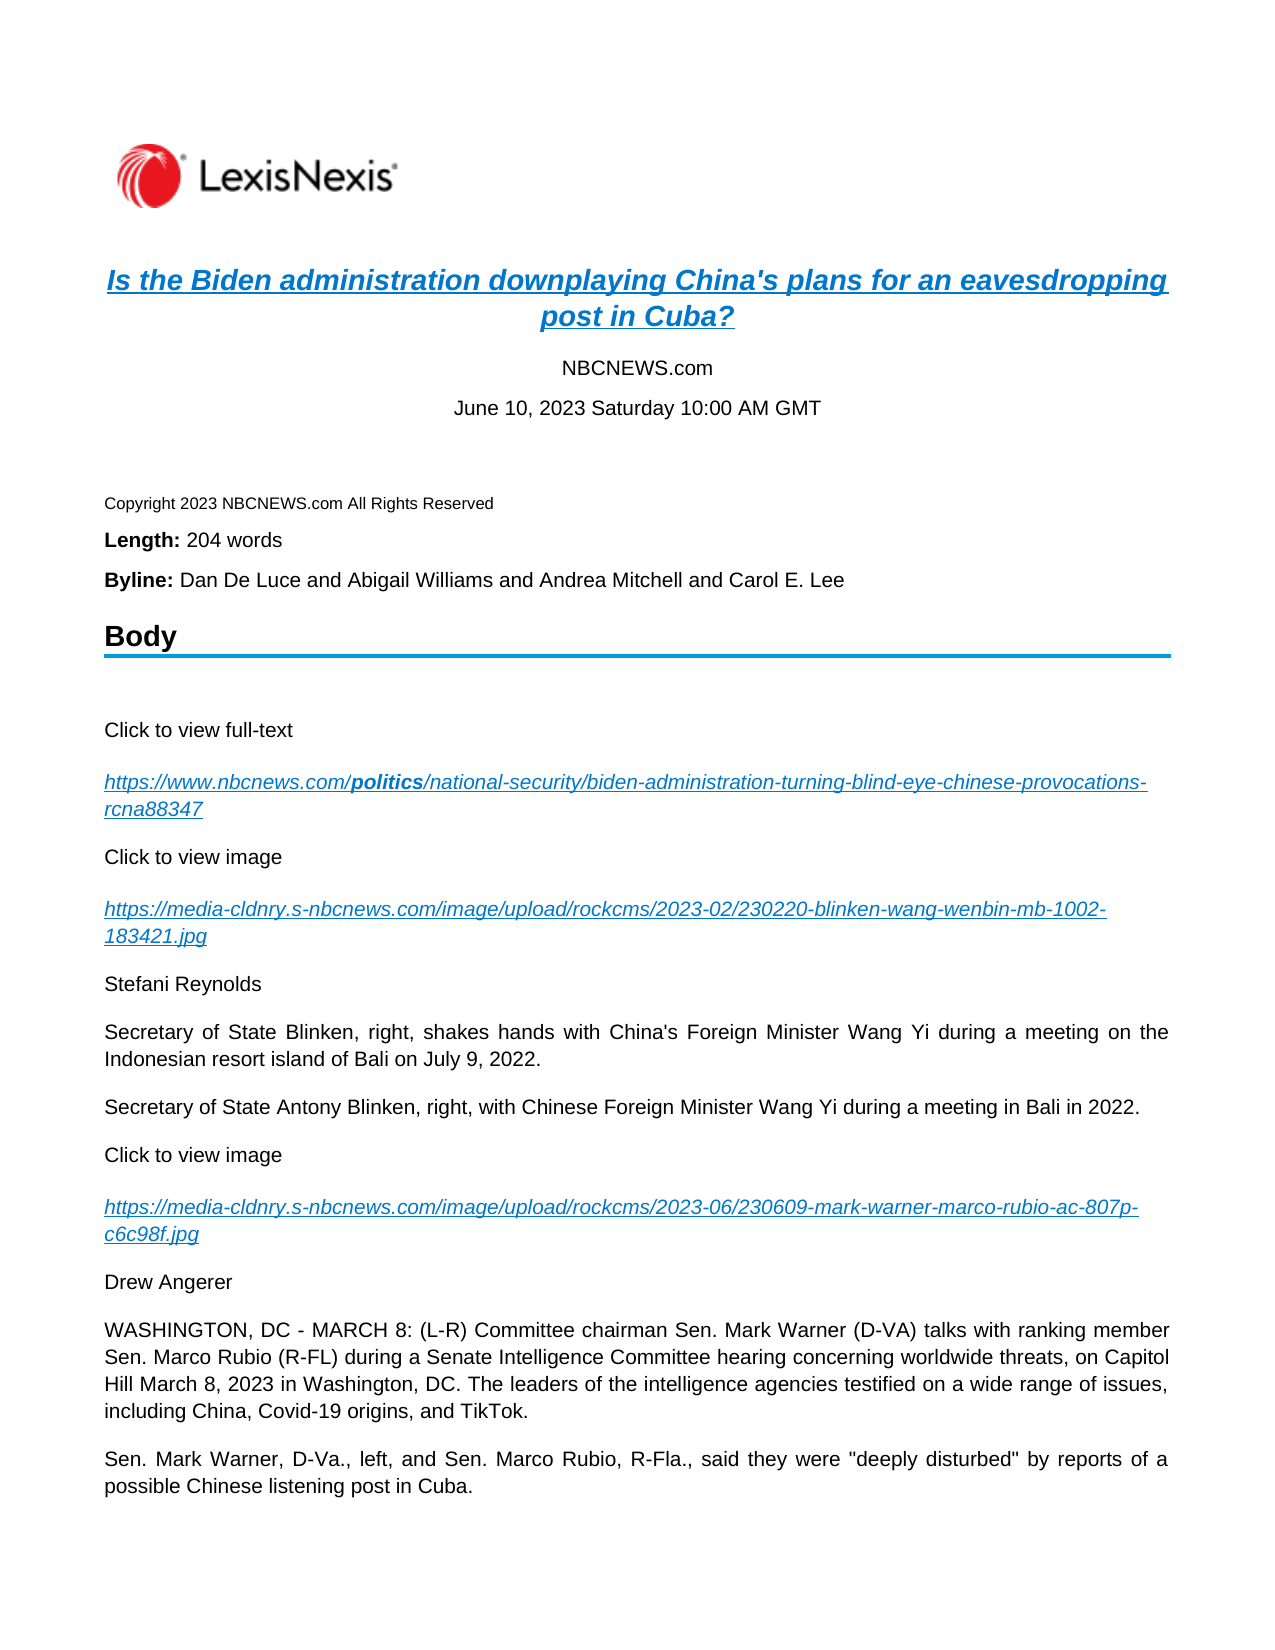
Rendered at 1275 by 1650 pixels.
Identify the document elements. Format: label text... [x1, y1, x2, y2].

picture [104, 144, 412, 208]
text Byline: Dan De Luce and Abigail Williams and Andrea Mitchell and Carol E. Lee [104, 565, 1171, 592]
text Copyright 2023 NBCNEWS.com All Rights Reserved [104, 461, 1171, 513]
text Drew Angerer [104, 1266, 1171, 1293]
text https://www.nbcnews.com/politics/national-security/biden-administration-turning-blind-eye-chinese-provocations-rcna88347 [104, 766, 1171, 821]
text Secretary of State Blinken, right, shakes hands with China's Foreign Minister Wang Yi during a meeting on the Indonesian resort island of Bali on July 9, 2022. [104, 1016, 1171, 1071]
text Click to view image [104, 1139, 1171, 1166]
subtitle Is the Biden administration downplaying China's plans for an eavesdropping post in Cuba? [104, 261, 1171, 332]
text Body [104, 617, 1171, 652]
text Length: 204 words [104, 525, 1171, 552]
text Secretary of State Antony Blinken, right, with Chinese Foreign Minister Wang Yi during a meeting in Bali in 2022. [104, 1091, 1171, 1118]
text https://media-cldnry.s-nbcnews.com/image/upload/rockcms/2023-02/230220-blinken-wang-wenbin-mb-1002-183421.jpg [104, 893, 1171, 948]
text June 10, 2023 Saturday 10:00 AM GMT [104, 393, 1171, 420]
text Click to view full-text [104, 714, 1171, 741]
text NBCNEWS.com [104, 353, 1171, 380]
text https://media-cldnry.s-nbcnews.com/image/upload/rockcms/2023-06/230609-mark-warner-marco-rubio-ac-807p-c6c98f.jpg [104, 1191, 1171, 1246]
text WASHINGTON, DC - MARCH 8: (L-R) Committee chairman Sen. Mark Warner (D-VA) talks with ranking member Sen. Marco Rubio (R-FL) during a Senate Intelligence Committee hearing concerning worldwide threats, on Capitol Hill March 8, 2023 in Washington, DC. The leaders of the intelligence agencies testified on a wide range of issues, including China, Covid-19 origins, and TikTok. [104, 1314, 1171, 1423]
text Sen. Mark Warner, D-Va., left, and Sen. Marco Rubio, R-Fla., said they were "deeply disturbed" by reports of a possible Chinese listening post in Cuba. [104, 1443, 1171, 1498]
text Stefani Reynolds [104, 968, 1171, 996]
text Click to view image [104, 841, 1171, 868]
